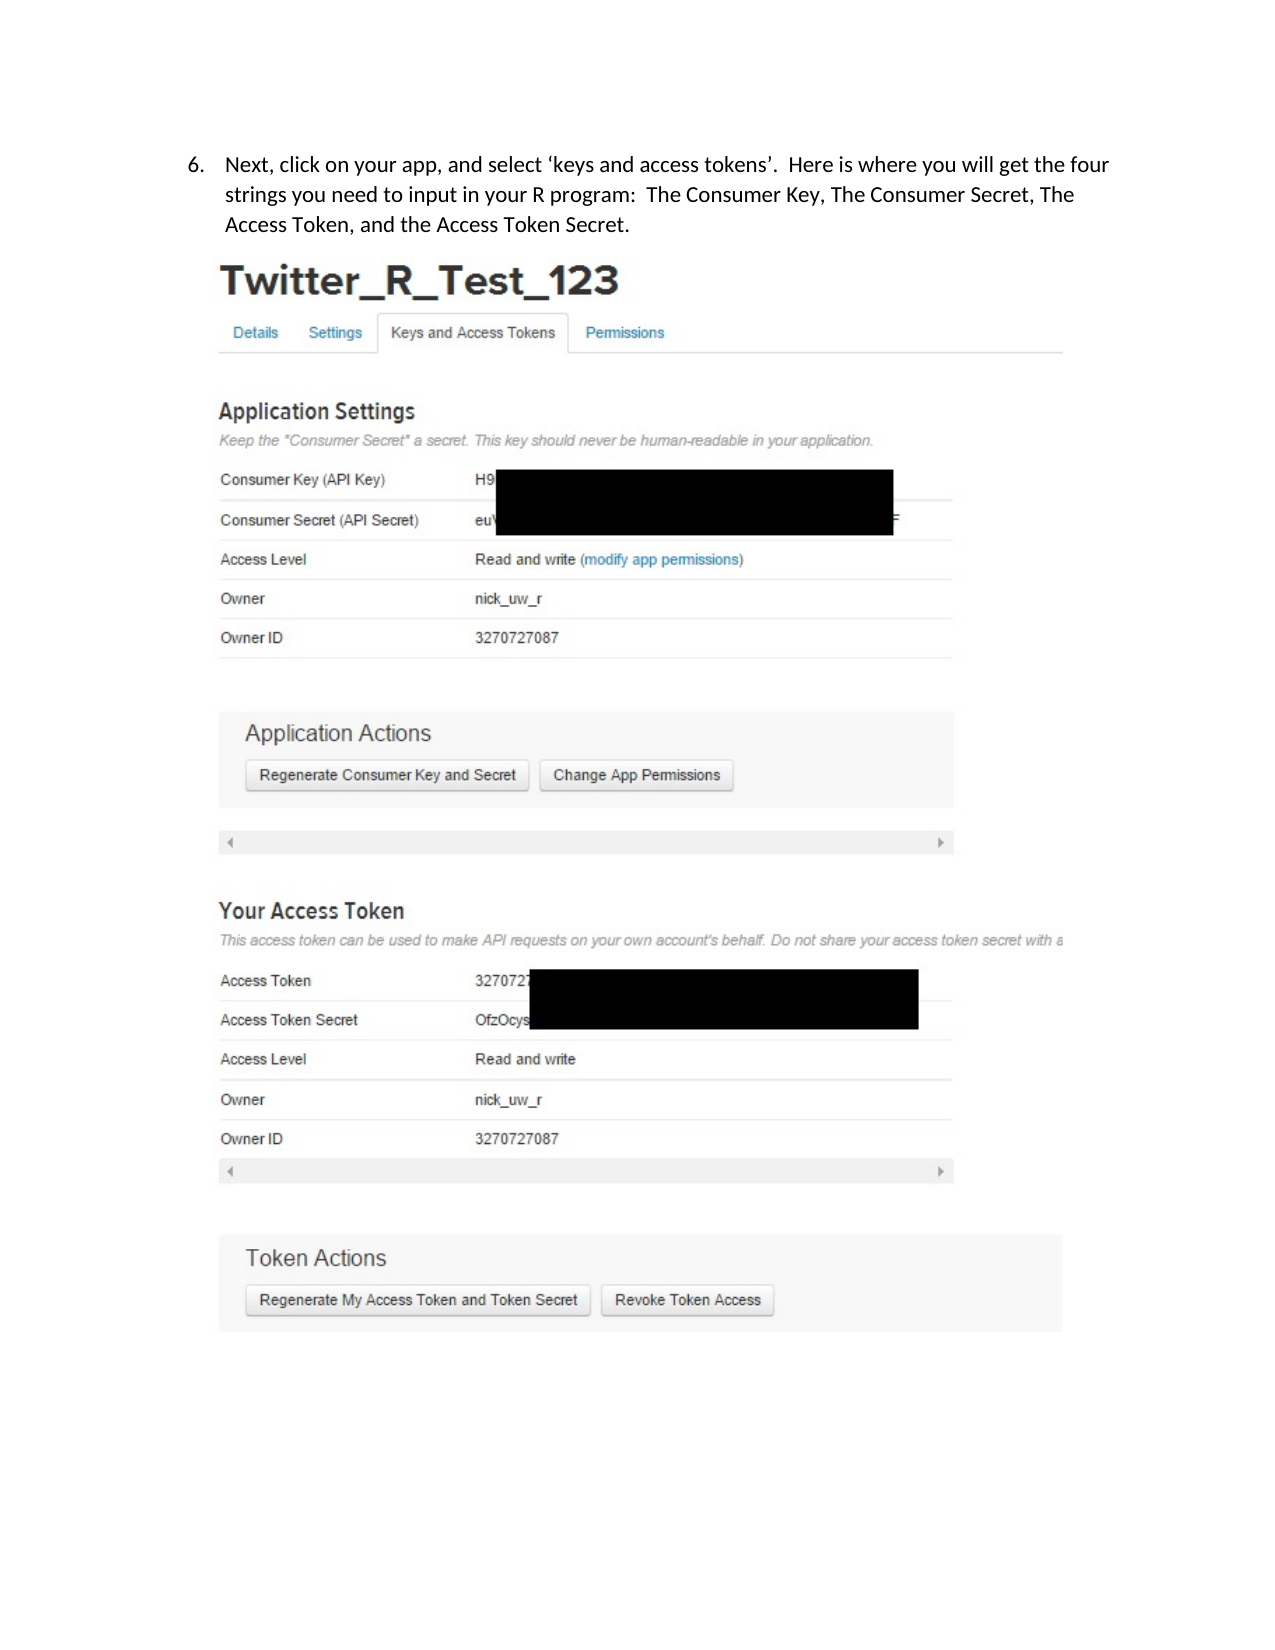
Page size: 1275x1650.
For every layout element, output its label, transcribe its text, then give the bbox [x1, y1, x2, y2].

list Next, click on your app, and select ‘keys and access tokens’. Here is where you will get the four strings you need to input in your R program: The Consumer Key, The Consumer Secret, The Access Token, and the Access Token Secret. [187, 150, 1125, 238]
picture [212, 257, 1063, 1360]
